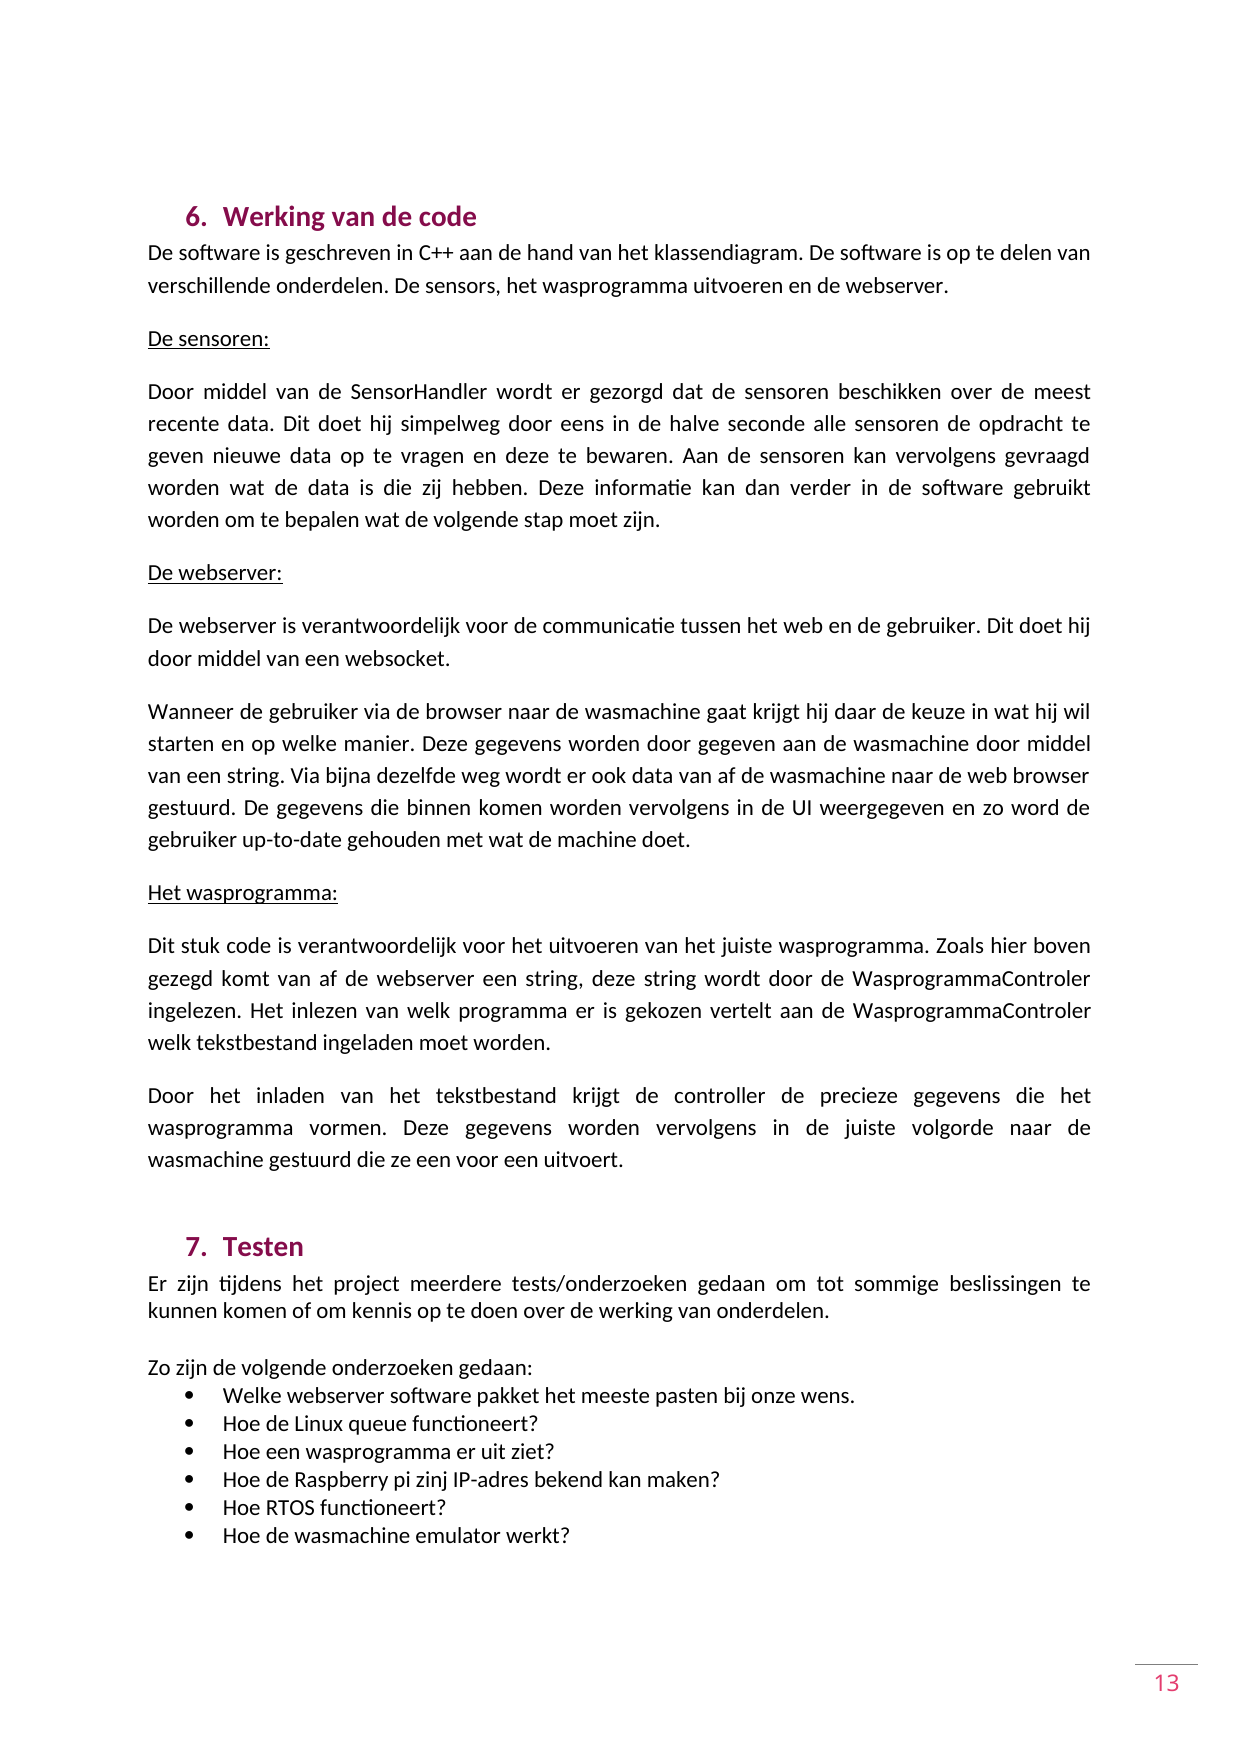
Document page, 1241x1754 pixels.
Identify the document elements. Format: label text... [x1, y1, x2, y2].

text De software is geschreven in C++ aan de hand van het klassendiagram. De software is op te delen van verschillende onderdelen. De sensors, het wasprogramma uitvoeren en de webserver. [148, 238, 1093, 299]
text Door het inladen van het tekstbestand krijgt de controller de precieze gegevens die het wasprogramma vormen. Deze gegevens worden vervolgens in de juiste volgorde naar de wasmachine gestuurd die ze een voor een uitvoert. [148, 1081, 1093, 1173]
text Door middel van de SensorHandler wordt er gezorgd dat de sensoren beschikken over de meest recente data. Dit doet hij simpelweg door eens in de halve seconde alle sensoren de opdracht te geven nieuwe data op te vragen en deze te bewaren. Aan de sensoren kan vervolgens gevraagd worden wat de data is die zij hebben. Deze informatie kan dan verder in de software gebruikt worden om te bepalen wat de volgende stap moet zijn. [148, 377, 1093, 533]
list Hoe RTOS functioneert? [185, 1493, 1093, 1521]
list Welke webserver software pakket het meeste pasten bij onze wens. [185, 1381, 1093, 1409]
text De sensoren: [148, 324, 1093, 352]
text De webserver: [148, 558, 1093, 587]
text Wanneer de gebruiker via de browser naar de wasmachine gaat krijgt hij daar de keuze in wat hij wil starten en op welke manier. Deze gegevens worden door gegeven aan de wasmachine door middel van een string. Via bijna dezelfde weg wordt er ook data van af de wasmachine naar de web browser gestuurd. De gegevens die binnen komen worden vervolgens in de UI weergegeven en zo word de gebruiker up-to-date gehouden met wat de machine doet. [148, 697, 1093, 853]
text De webserver is verantwoordelijk voor de communicatie tussen het web en de gebruiker. Dit doet hij door middel van een websocket. [148, 612, 1093, 672]
list Hoe de Linux queue functioneert? [185, 1409, 1093, 1437]
text Zo zijn de volgende onderzoeken gedaan: [148, 1353, 1093, 1381]
list Hoe een wasprogramma er uit ziet? [185, 1437, 1093, 1465]
list Hoe de wasmachine emulator werkt? [185, 1521, 1093, 1549]
text Dit stuk code is verantwoordelijk voor het uitvoeren van het juiste wasprogramma. Zoals hier boven gezegd komt van af de webserver een string, deze string wordt door de WasprogrammaControler ingelezen. Het inlezen van welk programma er is gekozen vertelt aan de WasprogrammaControler welk tekstbestand ingeladen moet worden. [148, 932, 1093, 1056]
subtitle Testen [185, 1228, 1093, 1263]
subtitle Werking van de code [185, 198, 1093, 233]
list Hoe de Raspberry pi zinj IP-adres bekend kan maken? [185, 1465, 1093, 1493]
text Er zijn tijdens het project meerdere tests/onderzoeken gedaan om tot sommige beslissingen te kunnen komen of om kennis op te doen over de werking van onderdelen. [148, 1269, 1093, 1325]
text Het wasprogramma: [148, 878, 1093, 907]
